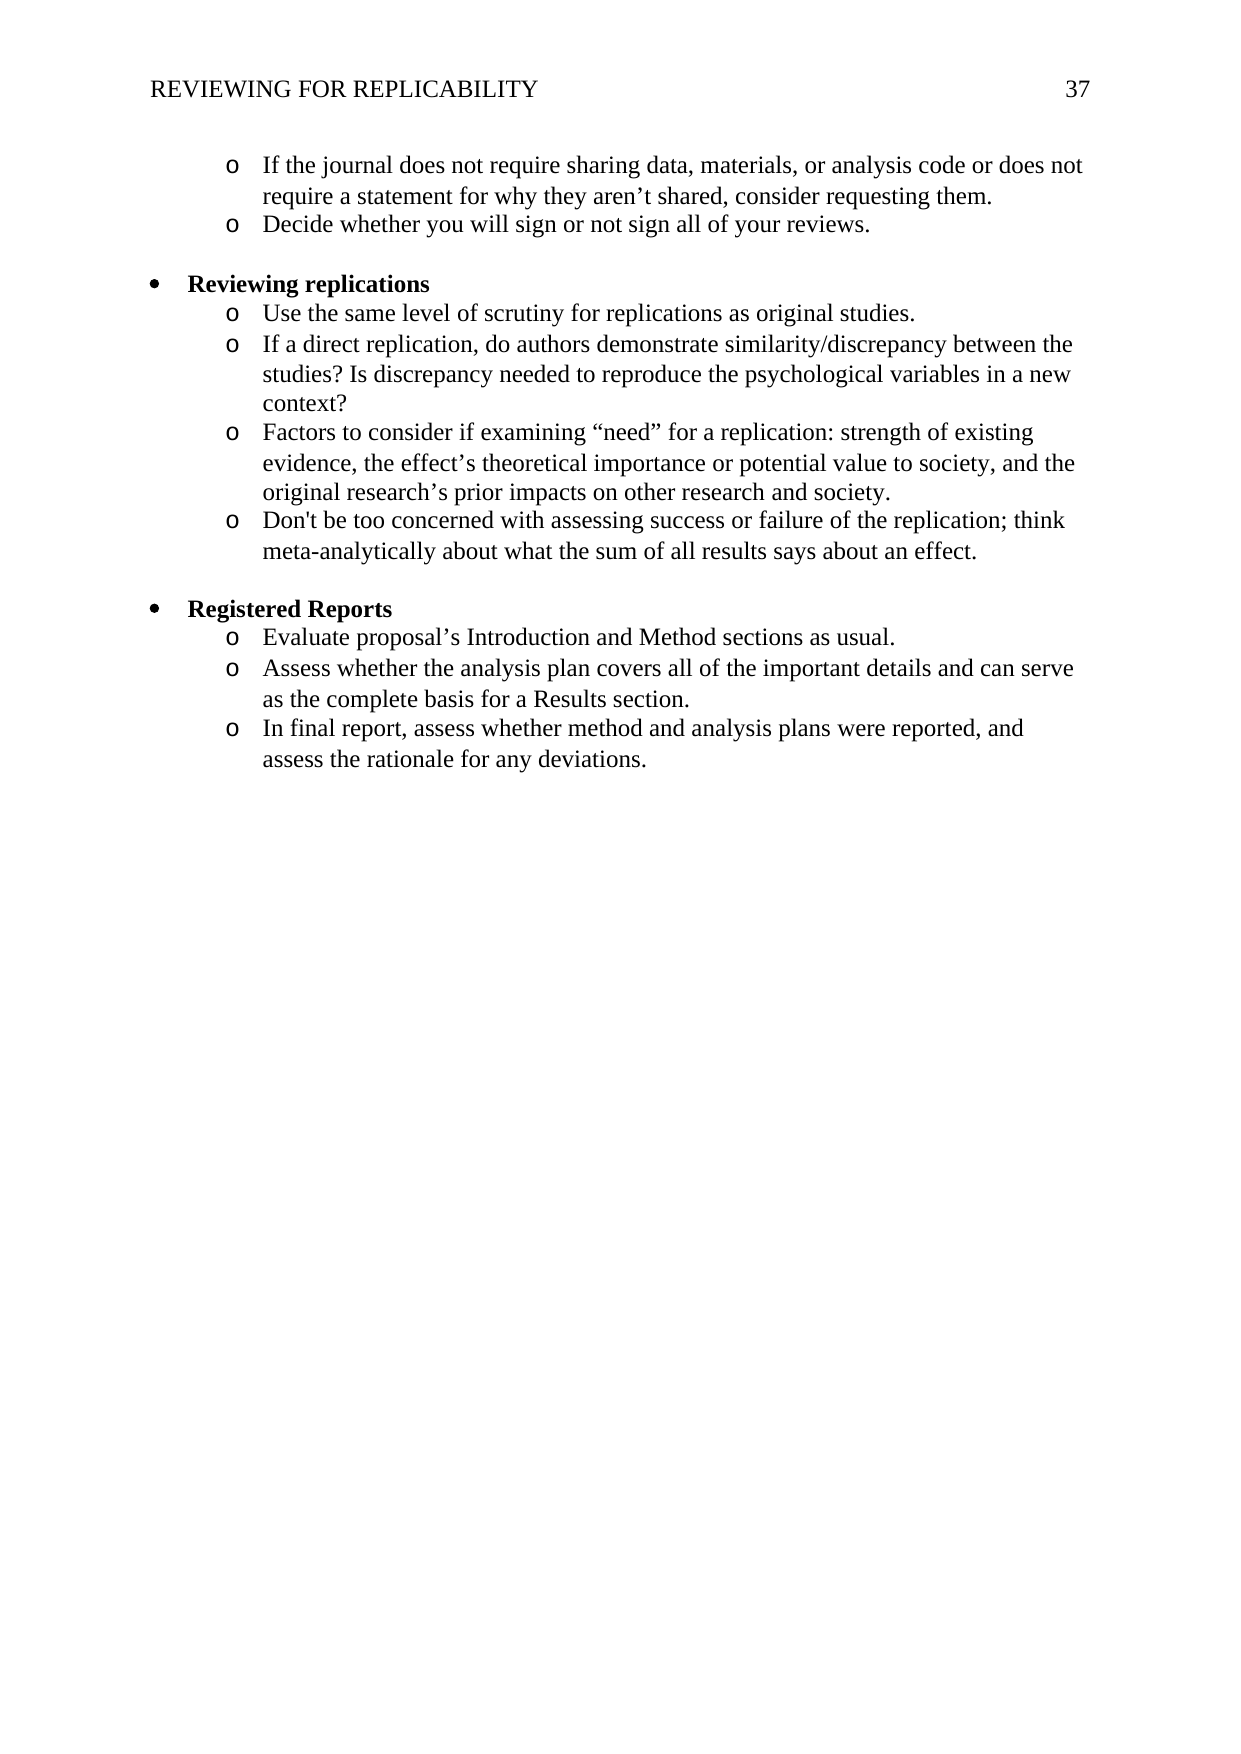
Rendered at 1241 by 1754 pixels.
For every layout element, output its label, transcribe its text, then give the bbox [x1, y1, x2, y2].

list Reviewing replications [150, 269, 1090, 298]
list Decide whether you will sign or not sign all of your reviews. [225, 209, 1090, 240]
list Use the same level of scrutiny for replications as original studies. [225, 298, 1090, 329]
list Registered Reports [150, 594, 1090, 622]
list Assess whether the analysis plan covers all of the important details and can serve as the complete basis for a Results section. [225, 653, 1090, 713]
list In final report, assess whether method and analysis plans were reported, and assess the rationale for any deviations. [225, 713, 1090, 772]
list Evaluate proposal’s Introduction and Method sections as usual. [225, 622, 1090, 653]
list If a direct replication, do authors demonstrate similarity/discrepancy between the studies? Is discrepancy needed to reproduce the psychological variables in a new context? [225, 329, 1090, 417]
list If the journal does not require sharing data, materials, or analysis code or does not require a statement for why they aren’t shared, consider requesting them. [225, 150, 1090, 209]
list Factors to consider if examining “need” for a replication: strength of existing evidence, the effect’s theoretical importance or potential value to society, and the original research’s prior impacts on other research and society. [225, 417, 1090, 505]
list Don't be too concerned with assessing success or failure of the replication; think meta-analytically about what the sum of all results says about an effect. [225, 505, 1090, 565]
